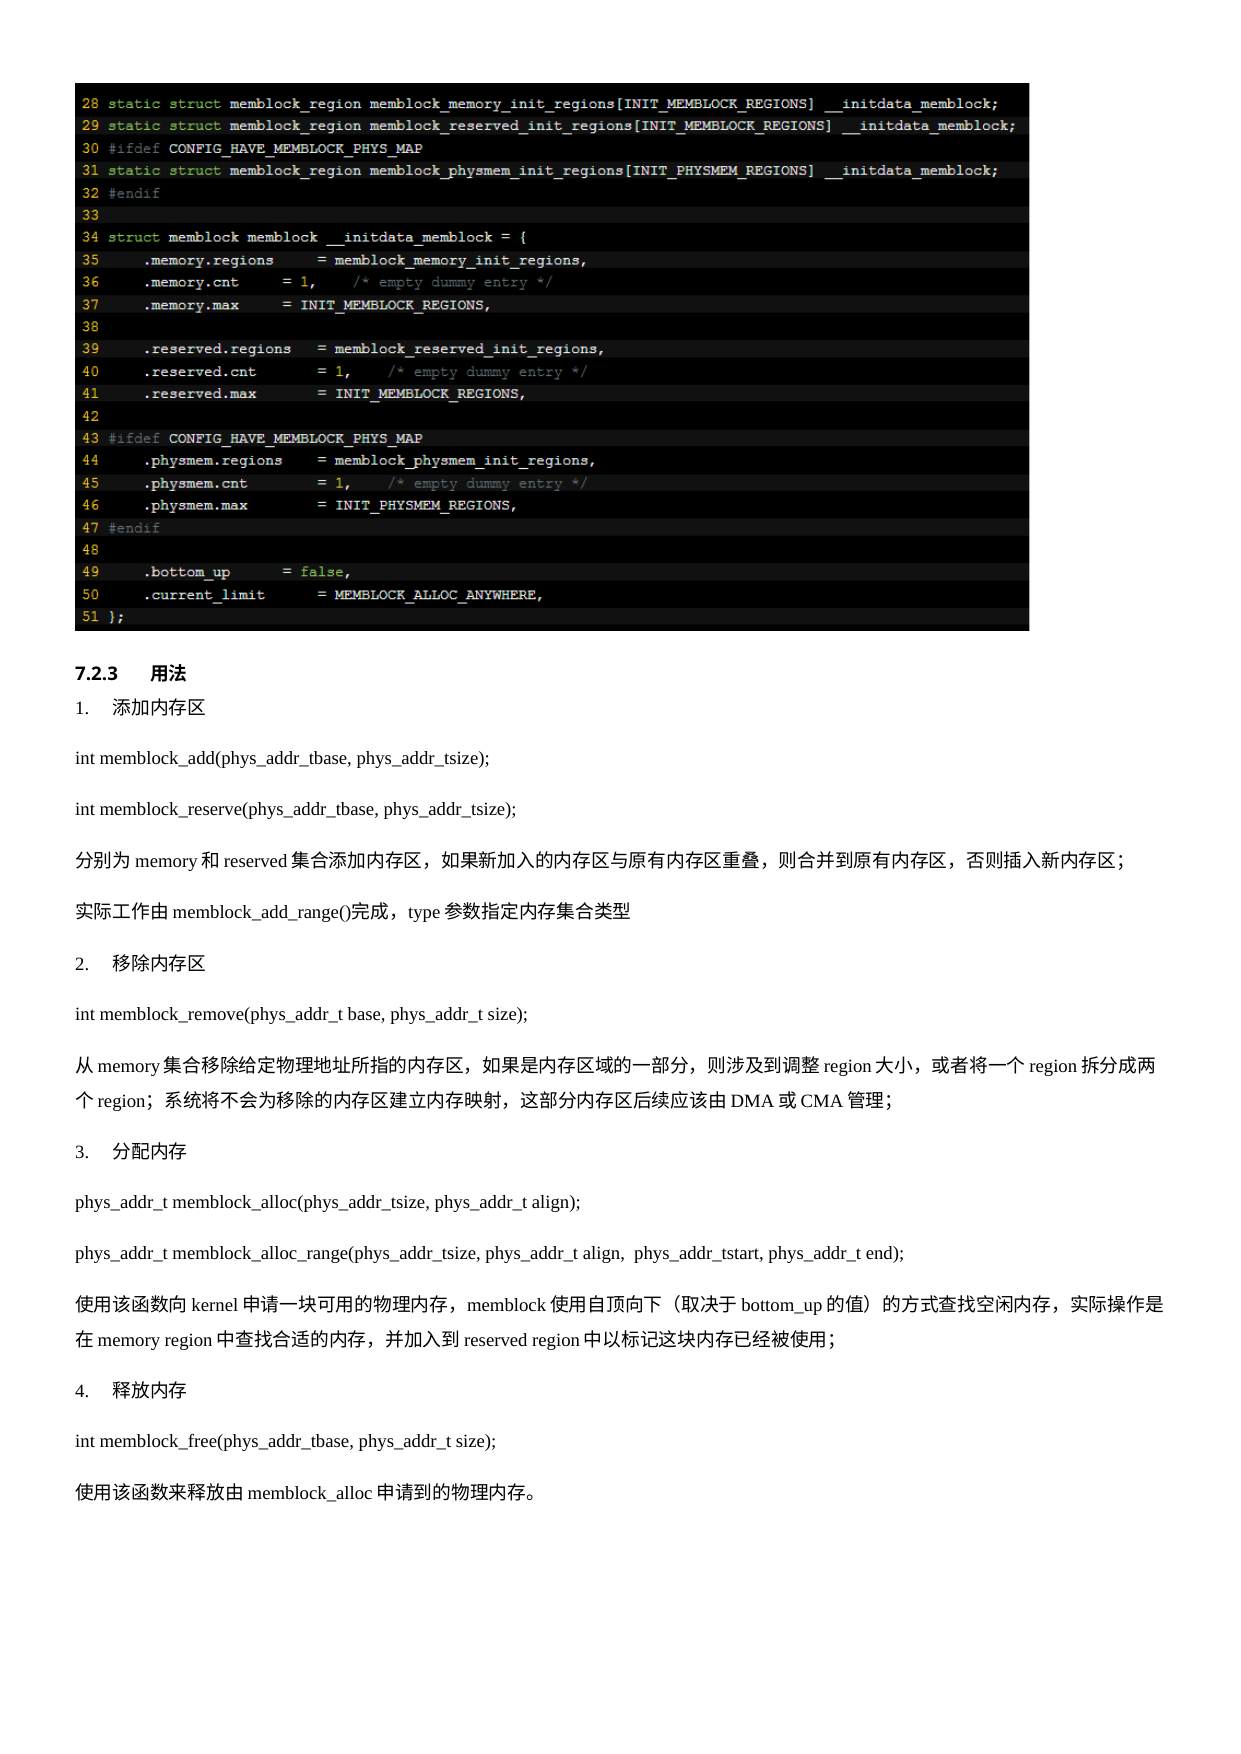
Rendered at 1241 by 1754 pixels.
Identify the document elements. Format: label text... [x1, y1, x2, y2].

text int memblock_add(phys_addr_tbase, phys_addr_tsize); [75, 742, 1165, 774]
text 实际工作由memblock_add_range()完成，type参数指定内存集合类型 [75, 894, 1165, 927]
text phys_addr_t memblock_alloc(phys_addr_tsize, phys_addr_t align); [75, 1185, 1165, 1218]
text 使用该函数向kernel申请一块可用的物理内存，memblock使用自顶向下（取决于bottom_up的值）的方式查找空闲内存，实际操作是在memory region中查找合适的内存，并加入到reserved region中以标记这块内存已经被使用； [75, 1287, 1165, 1354]
text 分别为memory和reserved集合添加内存区，如果新加入的内存区与原有内存区重叠，则合并到原有内存区，否则插入新内存区； [75, 843, 1165, 876]
subtitle 用法 [75, 656, 1165, 688]
text int memblock_reserve(phys_addr_tbase, phys_addr_tsize); [75, 792, 1165, 825]
text phys_addr_t memblock_alloc_range(phys_addr_tsize, phys_addr_t align, phys_addr_tstart, phys_addr_t end); [75, 1236, 1165, 1269]
list 分配内存 [75, 1134, 1165, 1167]
list 释放内存 [75, 1373, 1165, 1406]
text int memblock_remove(phys_addr_t base, phys_addr_t size); [75, 997, 1165, 1029]
text 从memory集合移除给定物理地址所指的内存区，如果是内存区域的一部分，则涉及到调整region大小，或者将一个region拆分成两个region；系统将不会为移除的内存区建立内存映射，这部分内存区后续应该由DMA或CMA管理； [75, 1048, 1165, 1115]
picture [75, 83, 1030, 631]
list 添加内存区 [75, 690, 1165, 723]
text int memblock_free(phys_addr_tbase, phys_addr_t size); [75, 1424, 1165, 1457]
text 使用该函数来释放由memblock_alloc申请到的物理内存。 [75, 1475, 1165, 1508]
list 移除内存区 [75, 946, 1165, 978]
